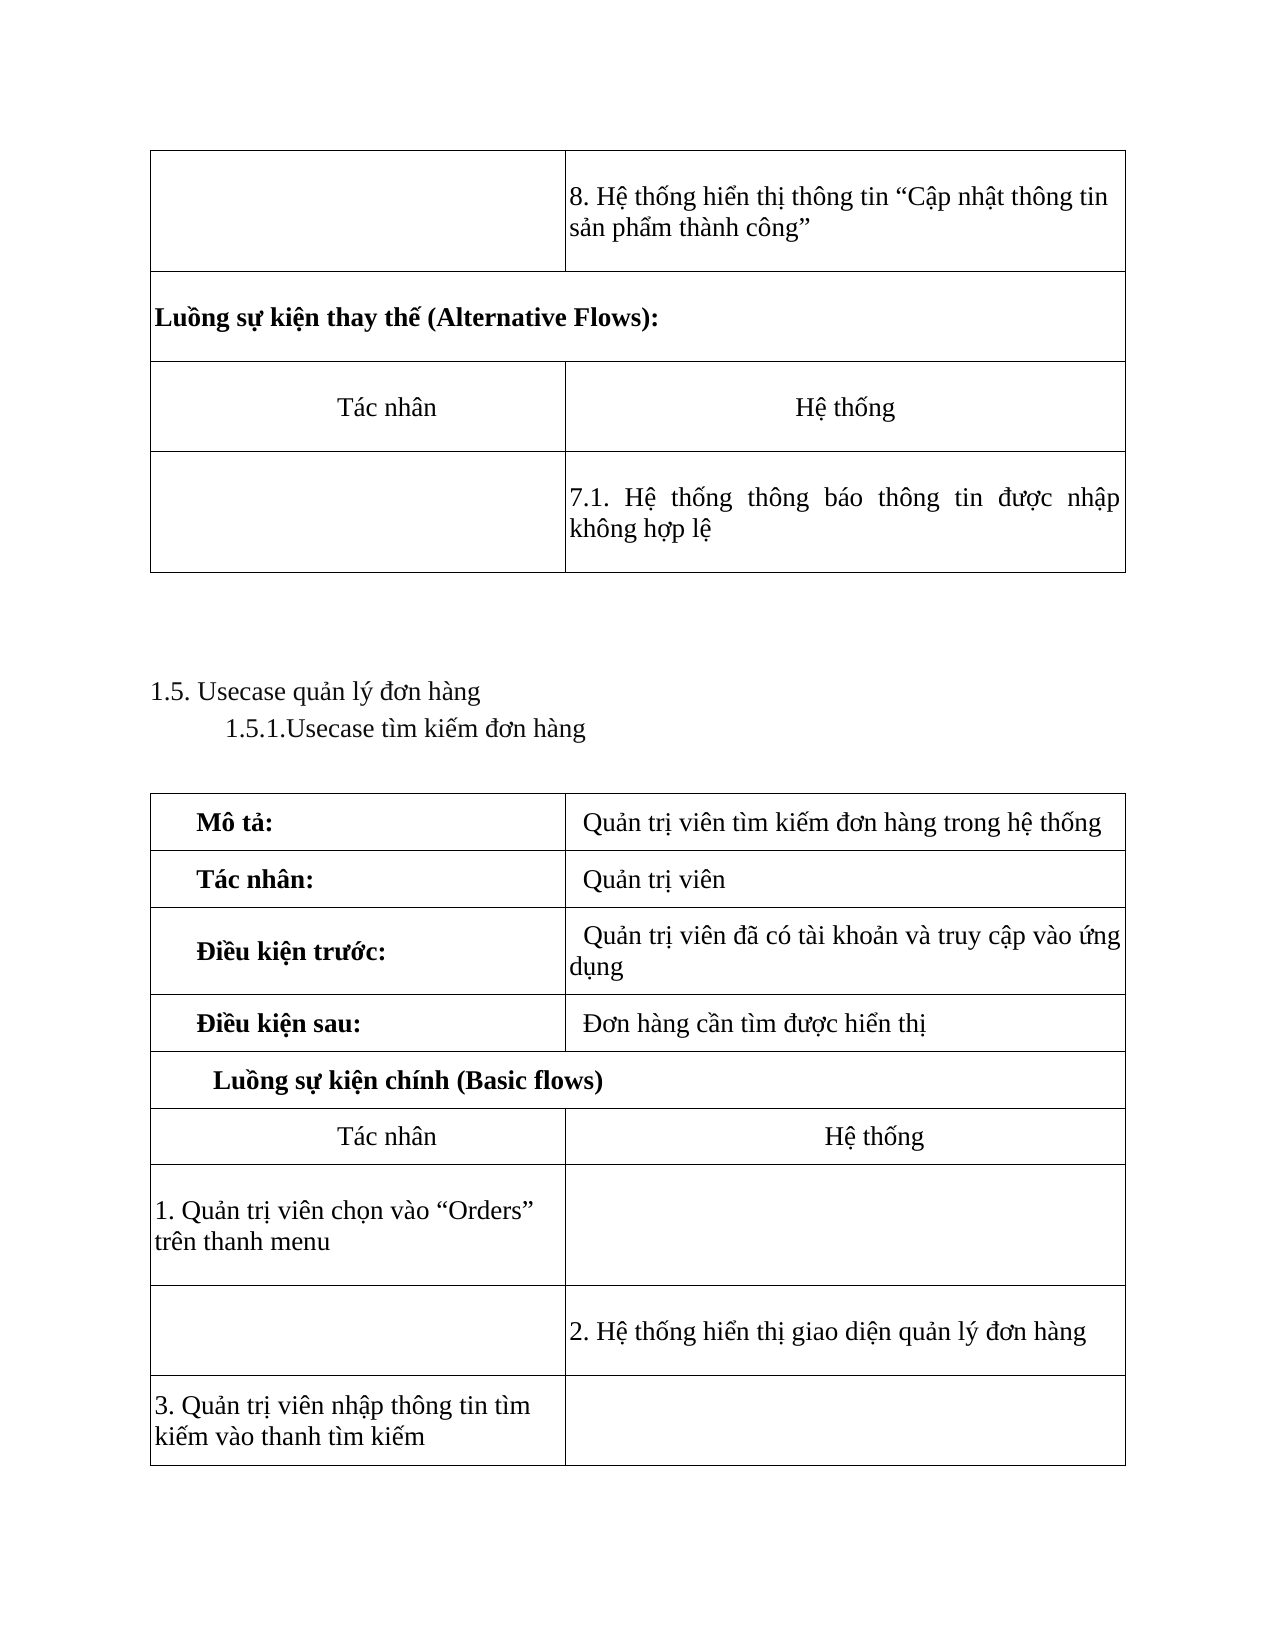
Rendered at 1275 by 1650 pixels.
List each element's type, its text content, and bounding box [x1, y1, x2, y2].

table_cell Hệ thống [566, 1109, 1125, 1164]
table_cell [566, 1165, 1125, 1285]
table_cell Tác nhân [151, 362, 565, 451]
table_header Mô tả: [151, 794, 565, 850]
table_cell Điều kiện sau: [151, 995, 565, 1051]
table_cell [151, 1286, 565, 1375]
table_header Quản trị viên tìm kiếm đơn hàng trong hệ thống [566, 794, 1125, 850]
table_cell Điều kiện trước: [151, 908, 565, 994]
table_cell [566, 1376, 1125, 1465]
subtitle 1.5. Usecase quản lý đơn hàng [150, 675, 1125, 706]
table_cell Hệ thống [566, 362, 1125, 451]
table_cell Luồng sự kiện thay thế (Alternative Flows): [151, 272, 1125, 361]
table_cell Luồng sự kiện chính (Basic flows) [151, 1052, 1125, 1107]
table_cell 1. Quản trị viên chọn vào “Orders” trên thanh menu [151, 1165, 565, 1285]
table_cell Đơn hàng cần tìm được hiển thị [566, 995, 1125, 1051]
table_cell [151, 452, 565, 572]
table_cell Tác nhân [151, 1109, 565, 1164]
table_cell 7.1. Hệ thống thông báo thông tin được nhập không hợp lệ [566, 452, 1125, 572]
table_cell 3. Quản trị viên nhập thông tin tìm kiếm vào thanh tìm kiếm [151, 1376, 565, 1465]
table_cell Quản trị viên [566, 851, 1125, 906]
table_cell 2. Hệ thống hiển thị giao diện quản lý đơn hàng [566, 1286, 1125, 1375]
table_cell Tác nhân: [151, 851, 565, 906]
table_cell Quản trị viên đã có tài khoản và truy cập vào ứng dụng [566, 908, 1125, 994]
subtitle 1.5.1.Usecase tìm kiếm đơn hàng [150, 713, 1125, 744]
table_cell [151, 151, 565, 271]
table_cell 8. Hệ thống hiển thị thông tin “Cập nhật thông tin sản phẩm thành công” [566, 151, 1125, 271]
